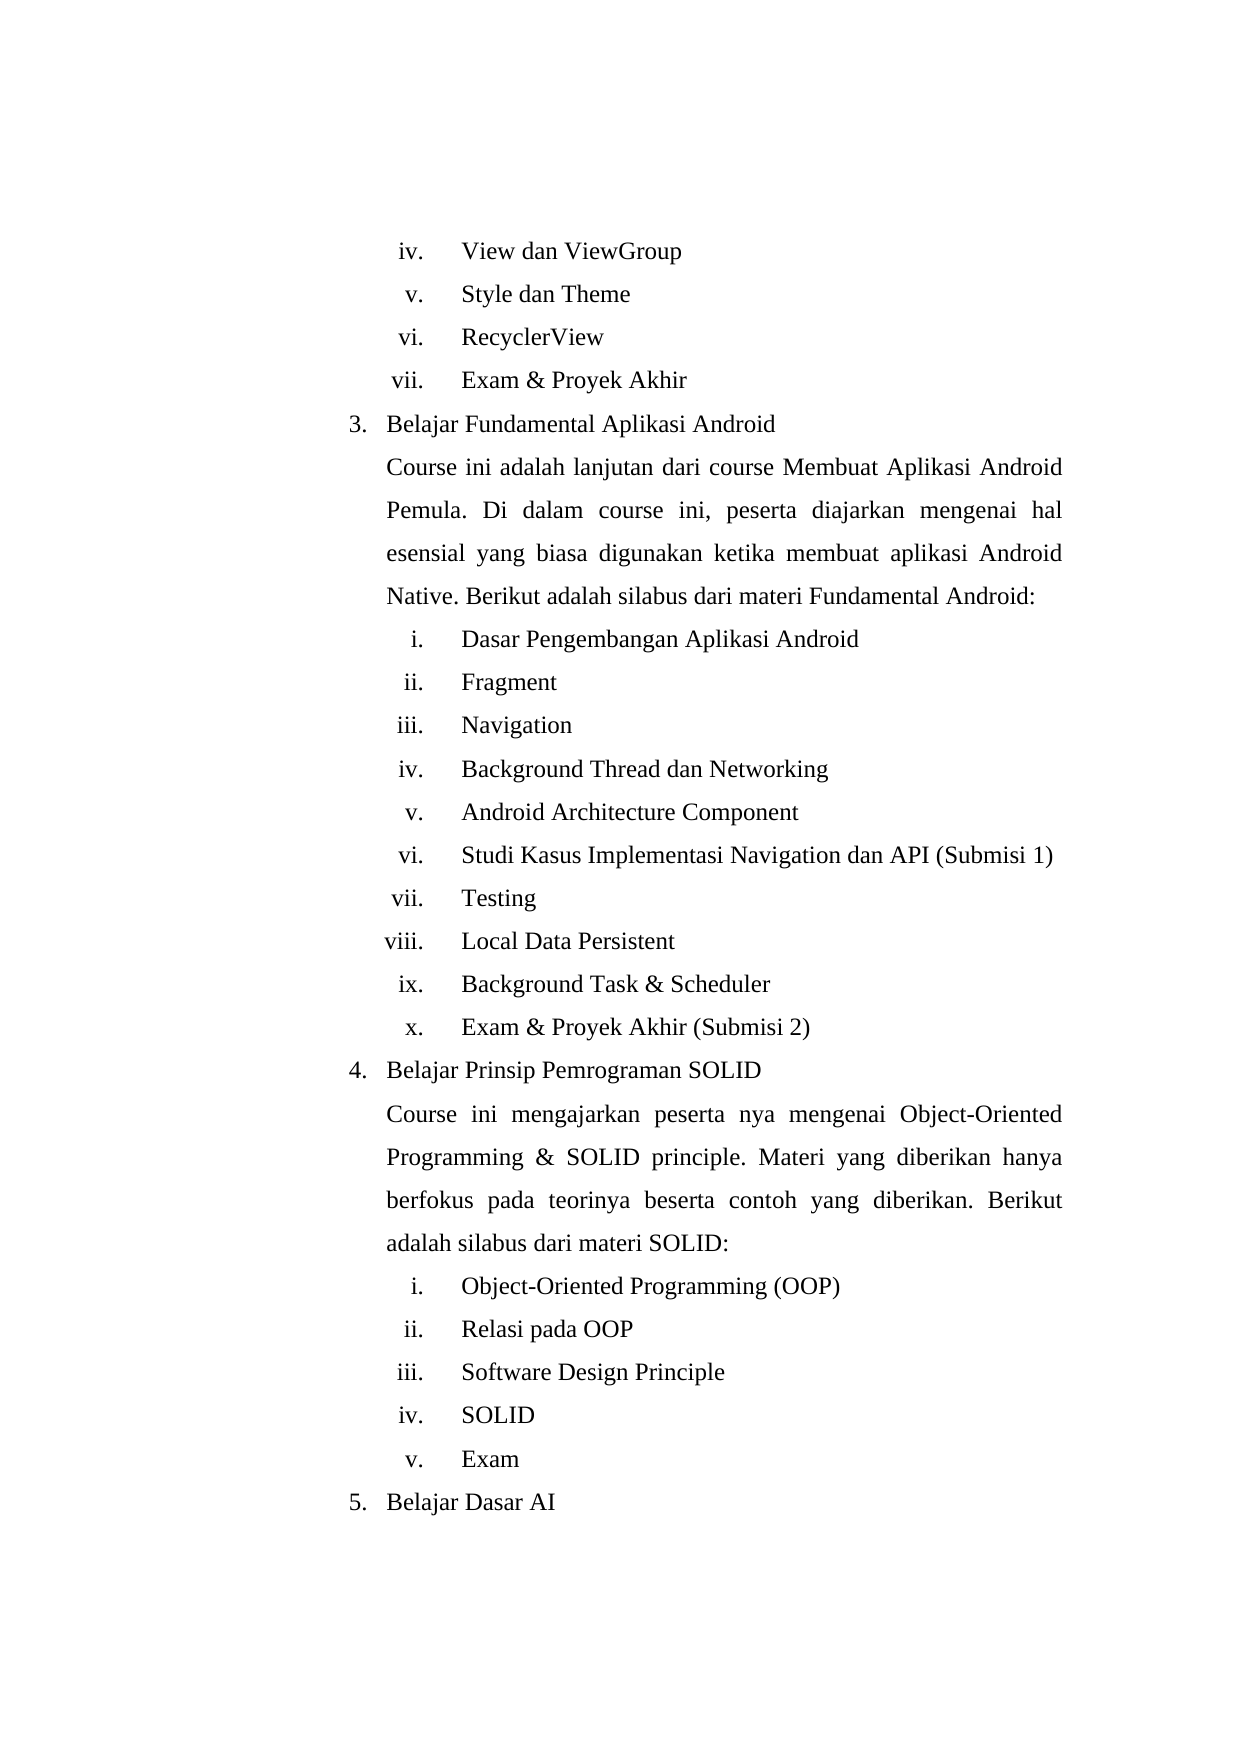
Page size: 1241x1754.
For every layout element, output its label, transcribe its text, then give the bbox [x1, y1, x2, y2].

list Belajar Prinsip Pemrograman SOLID [349, 1056, 1063, 1084]
list Local Data Persistent [424, 926, 1063, 955]
list Android Architecture Component [424, 797, 1063, 826]
list Studi Kasus Implementasi Navigation dan API (Submisi 1) [424, 840, 1063, 869]
list Belajar Dasar AI [349, 1487, 1063, 1516]
list Relasi pada OOP [424, 1314, 1063, 1343]
list Navigation [424, 711, 1063, 739]
list Background Thread dan Networking [424, 754, 1063, 782]
list View dan ViewGroup [424, 236, 1063, 265]
list Object-Oriented Programming (OOP) [424, 1271, 1063, 1300]
list Testing [424, 883, 1063, 912]
list SOLID [424, 1401, 1063, 1429]
list Dasar Pengembangan Aplikasi Android [424, 624, 1063, 653]
text Course ini adalah lanjutan dari course Membuat Aplikasi Android Pemula. Di dalam course ini, peserta diajarkan mengenai hal esensial yang biasa digunakan ketika membuat aplikasi Android Native. Berikut adalah silabus dari materi Fundamental Android: [386, 452, 1063, 610]
list Fragment [424, 667, 1063, 696]
list Exam & Proyek Akhir (Submisi 2) [424, 1012, 1063, 1041]
list Style dan Theme [424, 279, 1063, 308]
list Exam [424, 1444, 1063, 1472]
list Software Design Principle [424, 1357, 1063, 1386]
list Belajar Fundamental Aplikasi Android [349, 409, 1063, 437]
list Background Task & Scheduler [424, 969, 1063, 998]
text Course ini mengajarkan peserta nya mengenai Object-Oriented Programming & SOLID principle. Materi yang diberikan hanya berfokus pada teorinya beserta contoh yang diberikan. Berikut adalah silabus dari materi SOLID: [386, 1099, 1063, 1257]
list Exam & Proyek Akhir [424, 366, 1063, 394]
list RecyclerView [424, 322, 1063, 351]
